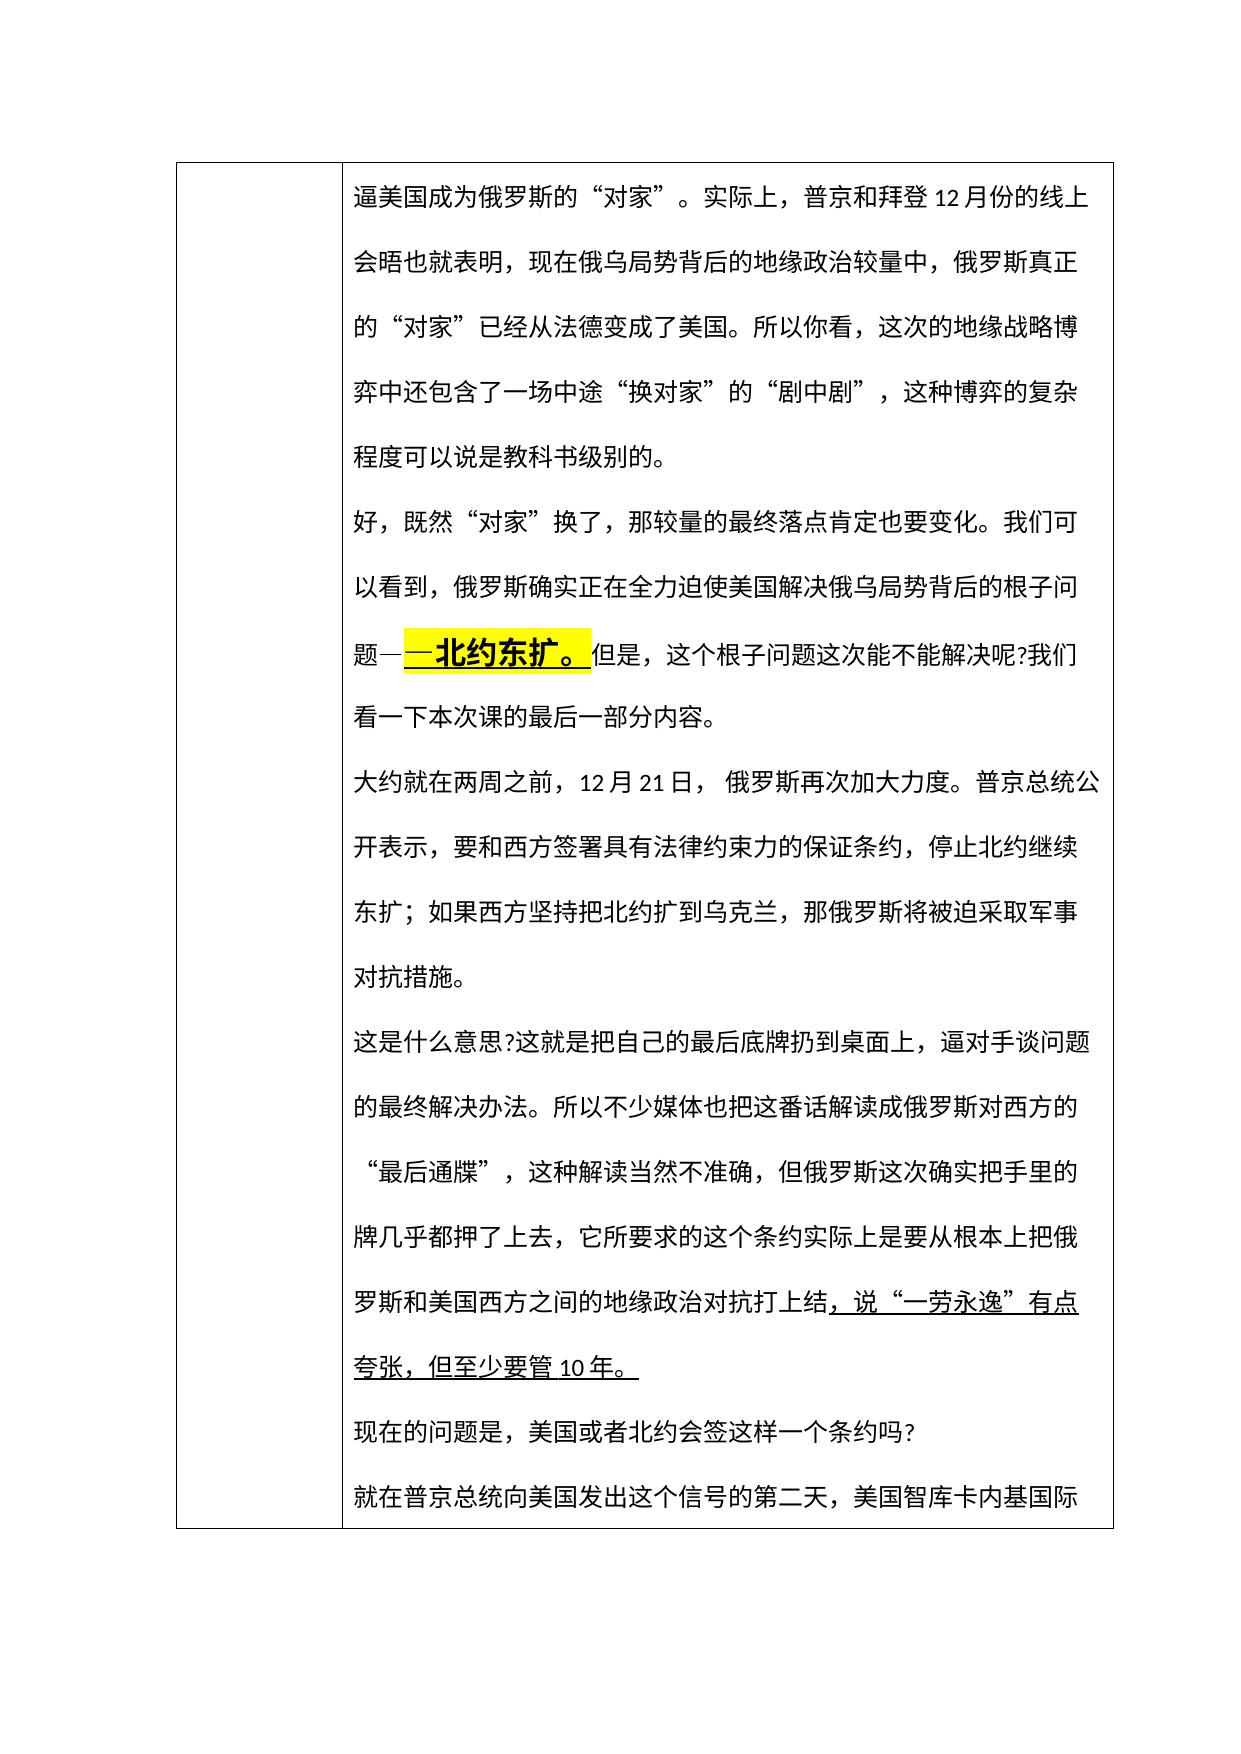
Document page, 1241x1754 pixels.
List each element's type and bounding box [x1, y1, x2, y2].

table_cell [177, 163, 342, 1528]
table_cell [343, 163, 1113, 1528]
